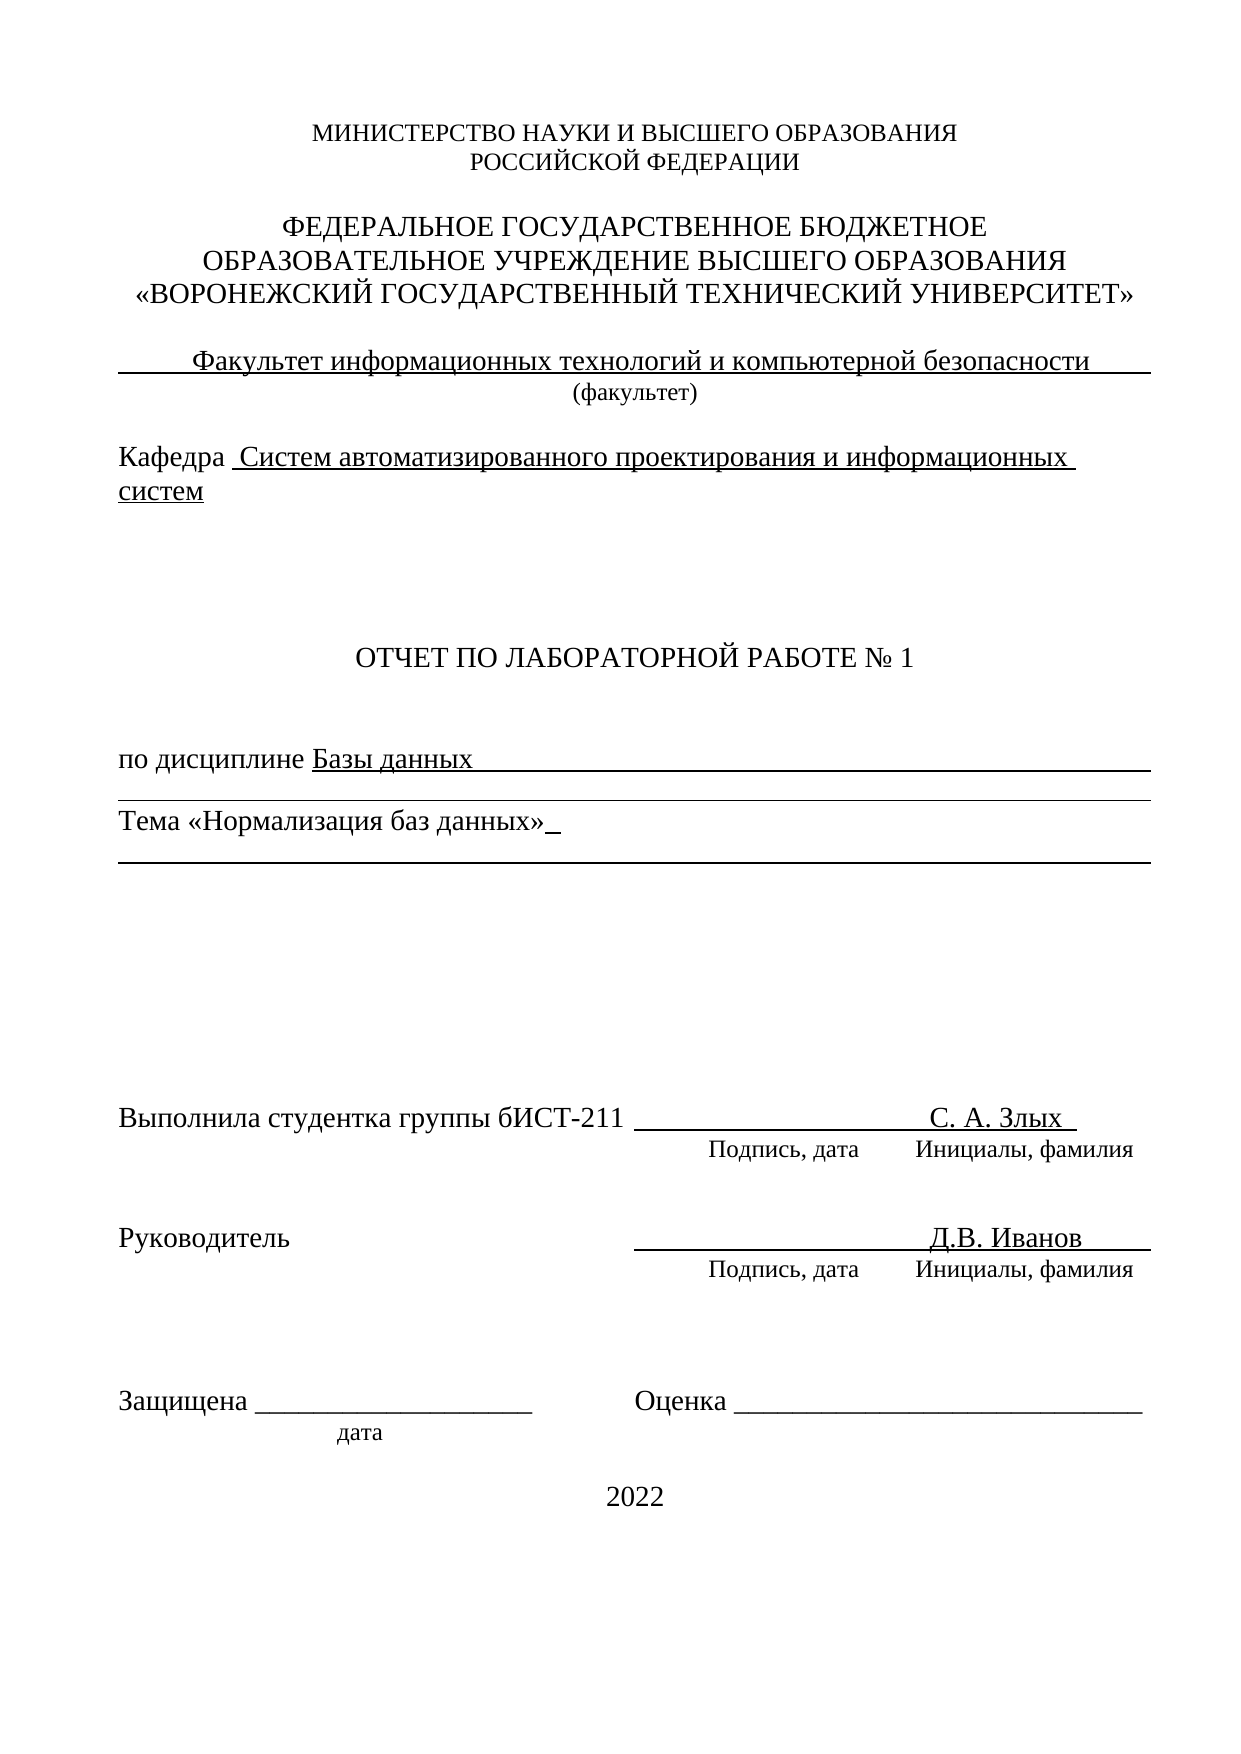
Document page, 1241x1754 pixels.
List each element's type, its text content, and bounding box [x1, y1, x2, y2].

text РОССИЙСКОЙ ФЕДЕРАЦИИ [118, 147, 1152, 176]
text дата [118, 1417, 1152, 1445]
text МИНИСТЕРСТВО НАУКИ И ВЫСШЕГО ОБРАЗОВАНИЯ [118, 118, 1152, 147]
text ФЕДЕРАЛЬНОЕ ГОСУДАРСТВЕННОЕ БЮДЖЕТНОЕ [118, 209, 1152, 243]
text Подпись, дата Инициалы, фамилия [118, 1254, 1152, 1282]
text по дисциплине Базы данных [118, 741, 1152, 774]
subtitle Кафедра Систем автоматизированного проектирования и информационных систем [118, 439, 1152, 506]
text Тема «Нормализация баз данных» [118, 803, 1152, 837]
text «ВОРОНЕЖСКИЙ ГОСУДАРСТВЕННЫЙ ТЕХНИЧЕСКИЙ УНИВЕРСИТЕТ» [118, 276, 1152, 310]
subtitle ОТЧЕТ ПО ЛАБОРАТОРНОЙ РАБОТЕ № 1 [118, 640, 1152, 674]
text Выполнила студентка группы бИСТ-211 С. А. Злых [118, 1100, 1152, 1134]
text (факультет) [118, 377, 1152, 406]
subtitle Руководитель Д.В. Иванов [118, 1220, 1152, 1254]
text 2022 [118, 1479, 1152, 1512]
subtitle Факультет информационных технологий и компьютерной безопасности [118, 343, 1152, 377]
text Защищена ___________________ Оценка ____________________________ [118, 1383, 1152, 1417]
text Подпись, дата Инициалы, фамилия [118, 1134, 1152, 1163]
text ОБРАЗОВАТЕЛЬНОЕ УЧРЕЖДЕНИЕ ВЫСШЕГО ОБРАЗОВАНИЯ [118, 243, 1152, 276]
